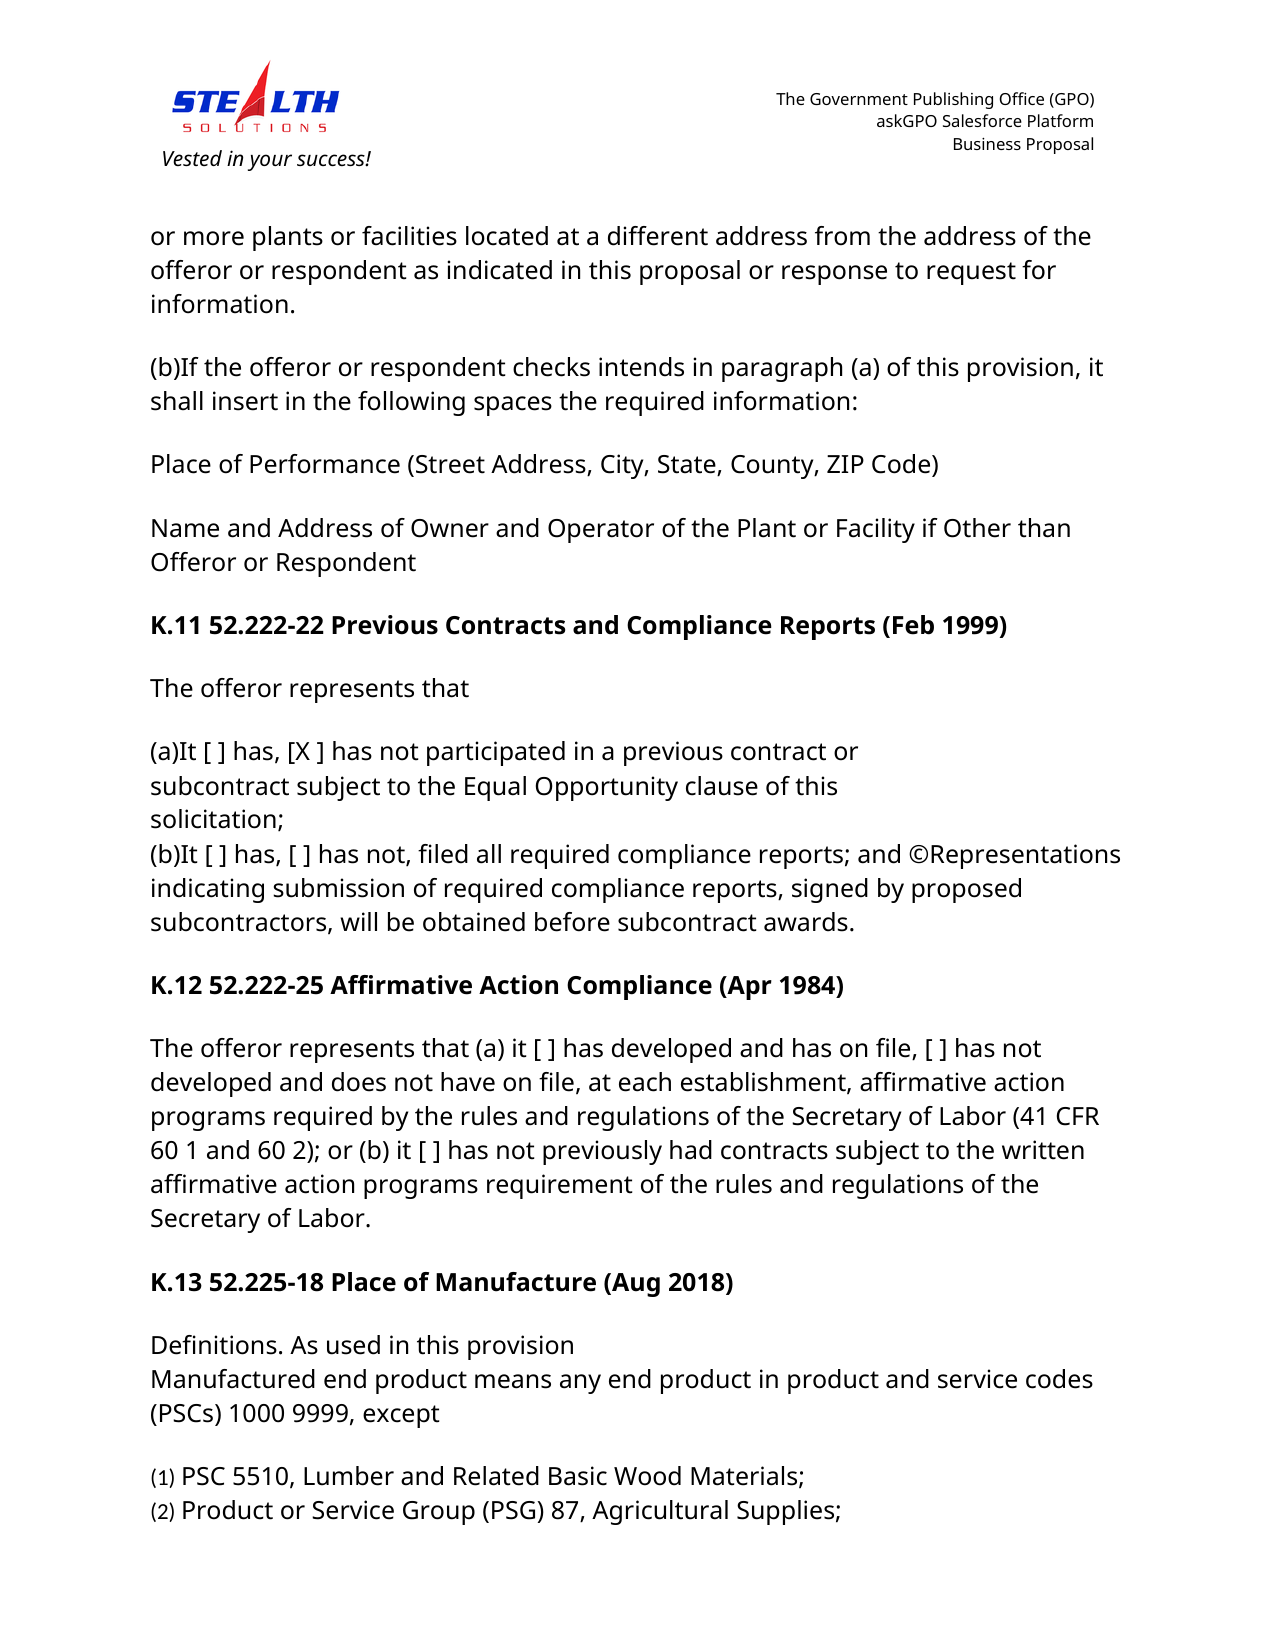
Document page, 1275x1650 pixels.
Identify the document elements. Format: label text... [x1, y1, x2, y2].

text K.11 52.222-22 Previous Contracts and Compliance Reports (Feb 1999) [150, 608, 1125, 642]
text Name and Address of Owner and Operator of the Plant or Facility if Other than Offeror or Respondent [150, 510, 1125, 578]
text Place of Performance (Street Address, City, State, County, ZIP Code) [150, 447, 1125, 481]
picture [161, 46, 355, 145]
text (b)If the offeror or respondent checks intends in paragraph (a) of this provision, it shall insert in the following spaces the required information: [150, 350, 1125, 418]
text The offeror represents that (a) it [ ] has developed and has on file, [ ] has not developed and does not have on file, at each establishment, affirmative action programs required by the rules and regulations of the Secretary of Labor (41 CFR 60 1 and 60 2); or (b) it [ ] has not previously had contracts subject to the written affirmative action programs requirement of the rules and regulations of the Secretary of Labor. [150, 1031, 1125, 1235]
text Definitions. As used in this provision Manufactured end product means any end product in product and service codes (PSCs) 1000 9999, except [150, 1328, 1125, 1430]
text The offeror represents that [150, 671, 1125, 705]
text (a)It [ ] has, [X ] has not participated in a previous contract or subcontract subject to the Equal Opportunity clause of this solicitation; (b)It [ ] has, [ ] has not, filed all required compliance reports; and ©Representations indicating submission of required compliance reports, signed by proposed subcontractors, will be obtained before subcontract awards. [150, 734, 1125, 938]
text K.13 52.225-18 Place of Manufacture (Aug 2018) [150, 1264, 1125, 1298]
text K.12 52.222-25 Affirmative Action Compliance (Apr 1984) [150, 968, 1125, 1002]
